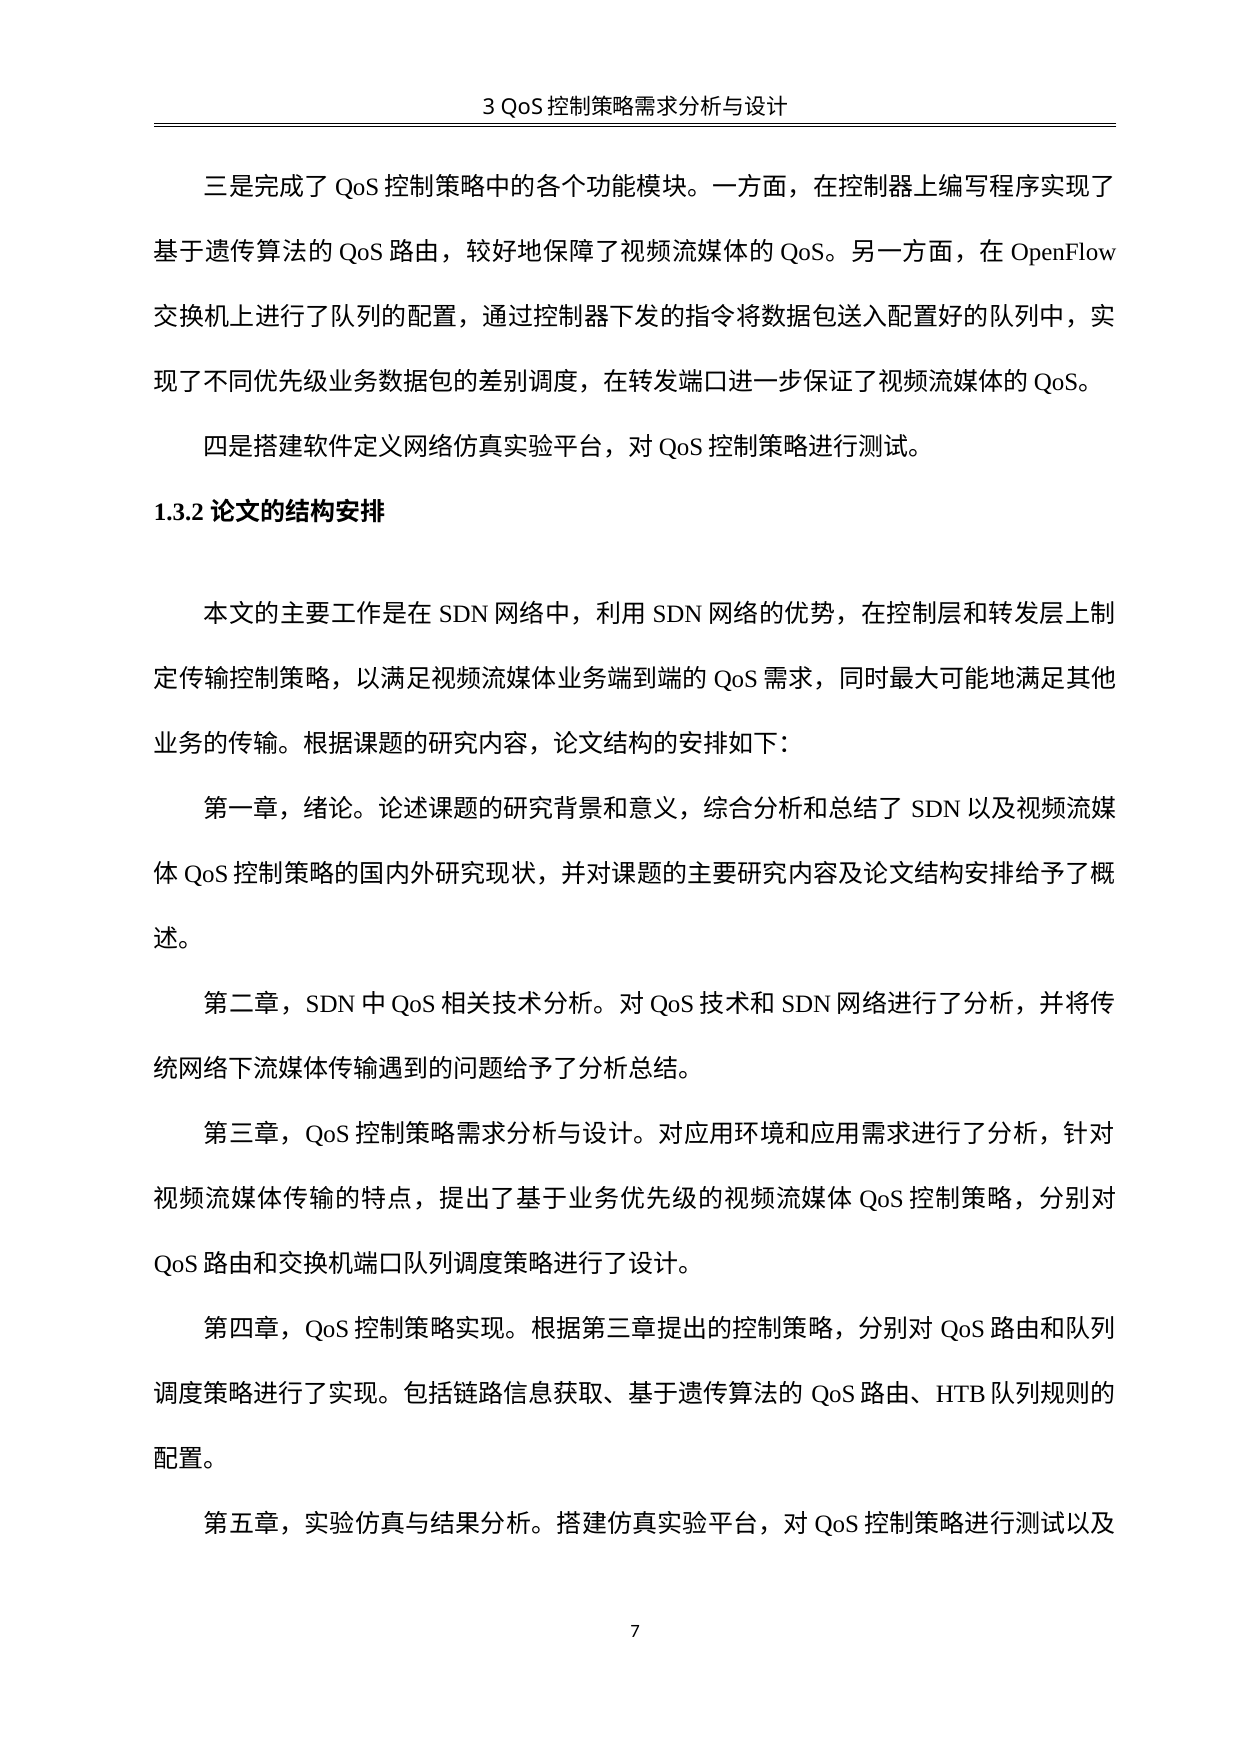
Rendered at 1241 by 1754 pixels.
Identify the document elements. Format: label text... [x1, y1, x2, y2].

text 第四章，QoS控制策略实现。根据第三章提出的控制策略，分别对QoS路由和队列调度策略进行了实现。包括链路信息获取、基于遗传算法的QoS路由、HTB队列规则的配置。 [154, 1294, 1116, 1489]
text 第三章，QoS控制策略需求分析与设计。对应用环境和应用需求进行了分析，针对视频流媒体传输的特点，提出了基于业务优先级的视频流媒体QoS控制策略，分别对QoS路由和交换机端口队列调度策略进行了设计。 [154, 1099, 1116, 1294]
text 第二章，SDN中QoS相关技术分析。对QoS技术和SDN网络进行了分析，并将传统网络下流媒体传输遇到的问题给予了分析总结。 [154, 969, 1116, 1099]
text 三是完成了QoS控制策略中的各个功能模块。一方面，在控制器上编写程序实现了基于遗传算法的QoS路由，较好地保障了视频流媒体的QoS。另一方面，在OpenFlow交换机上进行了队列的配置，通过控制器下发的指令将数据包送入配置好的队列中，实现了不同优先级业务数据包的差别调度，在转发端口进一步保证了视频流媒体的QoS。 [154, 152, 1116, 412]
text 四是搭建软件定义网络仿真实验平台，对QoS控制策略进行测试。 [154, 412, 1116, 477]
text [154, 1489, 1116, 1554]
subtitle 1.3.2 论文的结构安排 [154, 477, 1116, 542]
text 第一章，绪论。论述课题的研究背景和意义，综合分析和总结了SDN以及视频流媒体QoS控制策略的国内外研究现状，并对课题的主要研究内容及论文结构安排给予了概述。 [154, 774, 1116, 969]
text 本文的主要工作是在SDN网络中，利用SDN网络的优势，在控制层和转发层上制定传输控制策略，以满足视频流媒体业务端到端的QoS需求，同时最大可能地满足其他业务的传输。根据课题的研究内容，论文结构的安排如下： [154, 579, 1116, 774]
